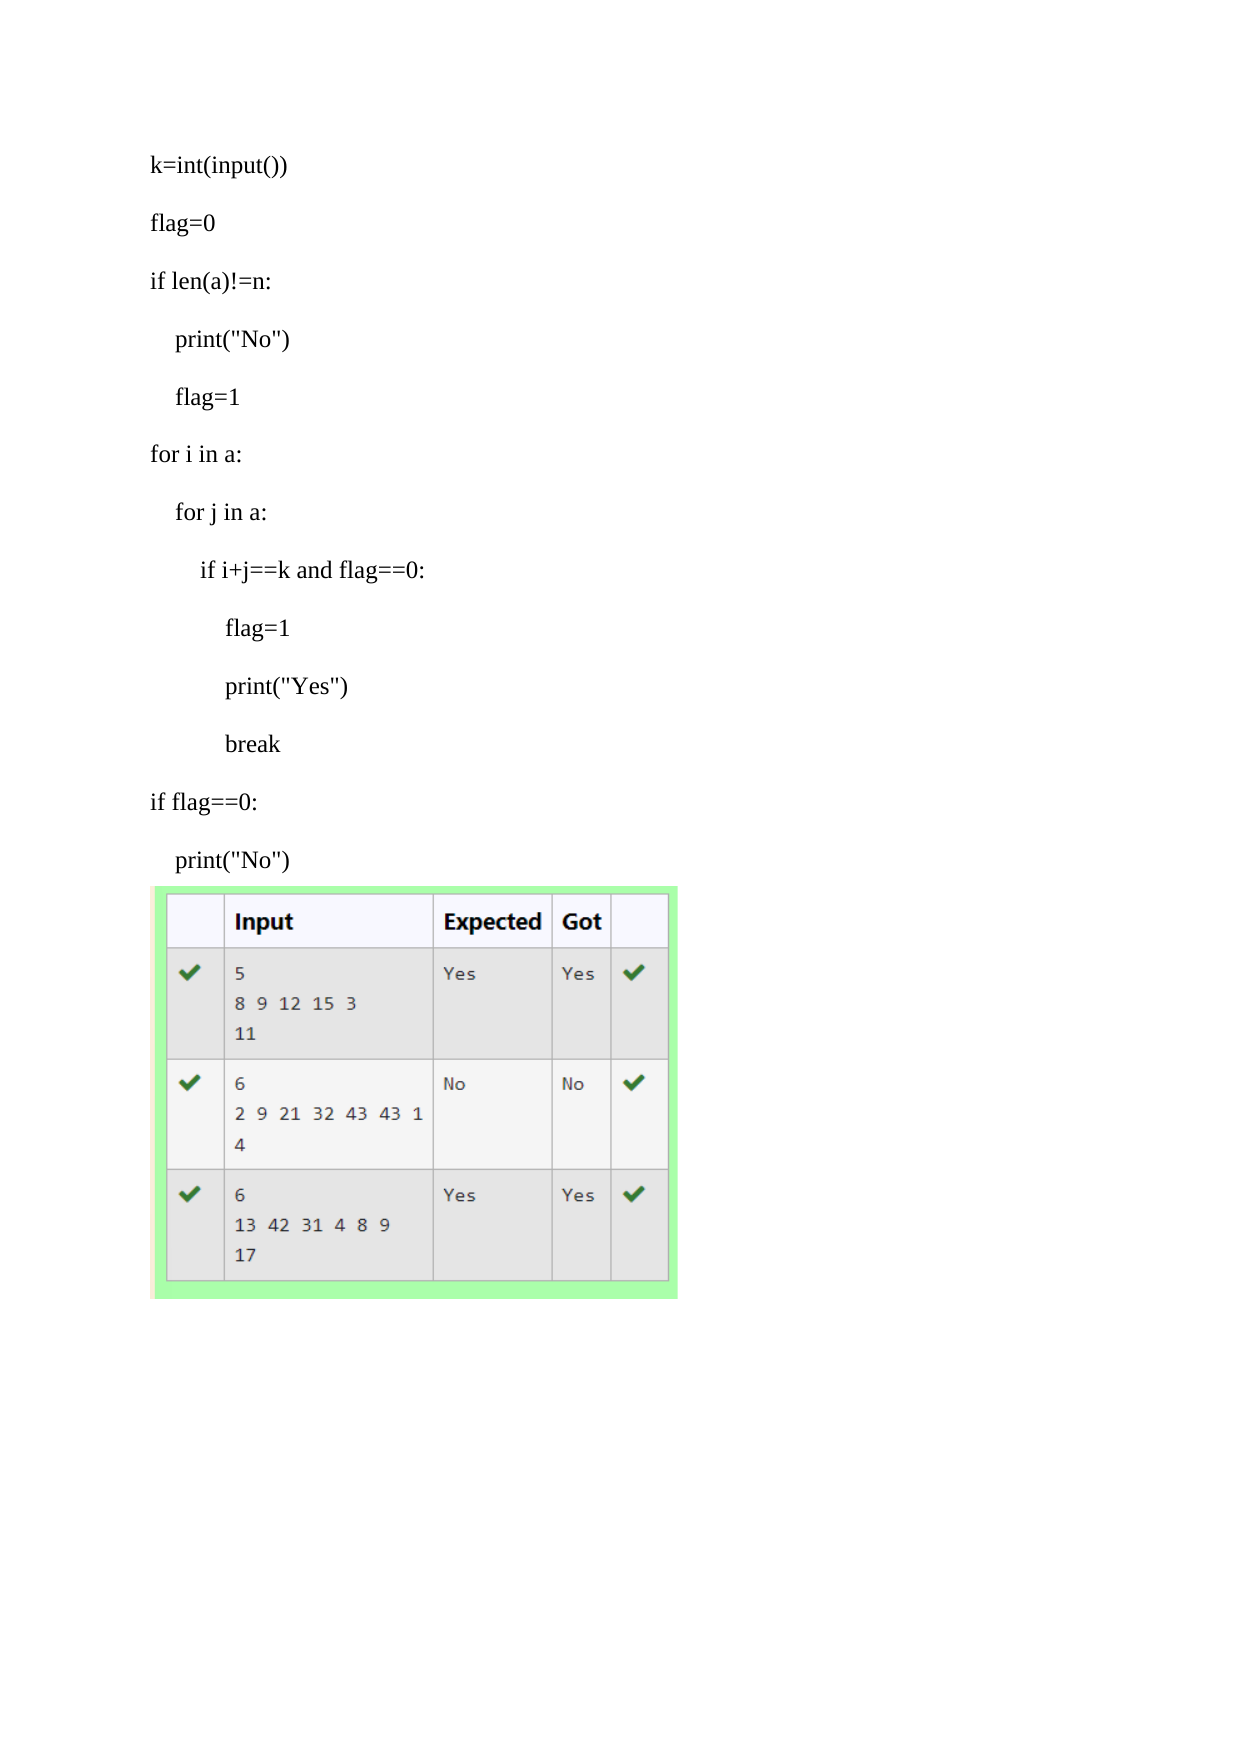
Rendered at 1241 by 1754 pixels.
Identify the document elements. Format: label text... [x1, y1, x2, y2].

text if i+j==k and flag==0: [150, 555, 1090, 584]
text flag=1 [150, 382, 1090, 410]
text k=int(input()) [150, 150, 1090, 179]
text if flag==0: [150, 787, 1090, 816]
text flag=0 [150, 208, 1090, 237]
text flag=1 [150, 613, 1090, 642]
text print("No") [150, 324, 1090, 352]
picture [150, 886, 678, 1299]
text print("No") [150, 845, 1090, 874]
text for i in a: [150, 439, 1090, 468]
text break [150, 729, 1090, 758]
text for j in a: [150, 497, 1090, 526]
text print("Yes") [150, 671, 1090, 700]
text if len(a)!=n: [150, 266, 1090, 294]
